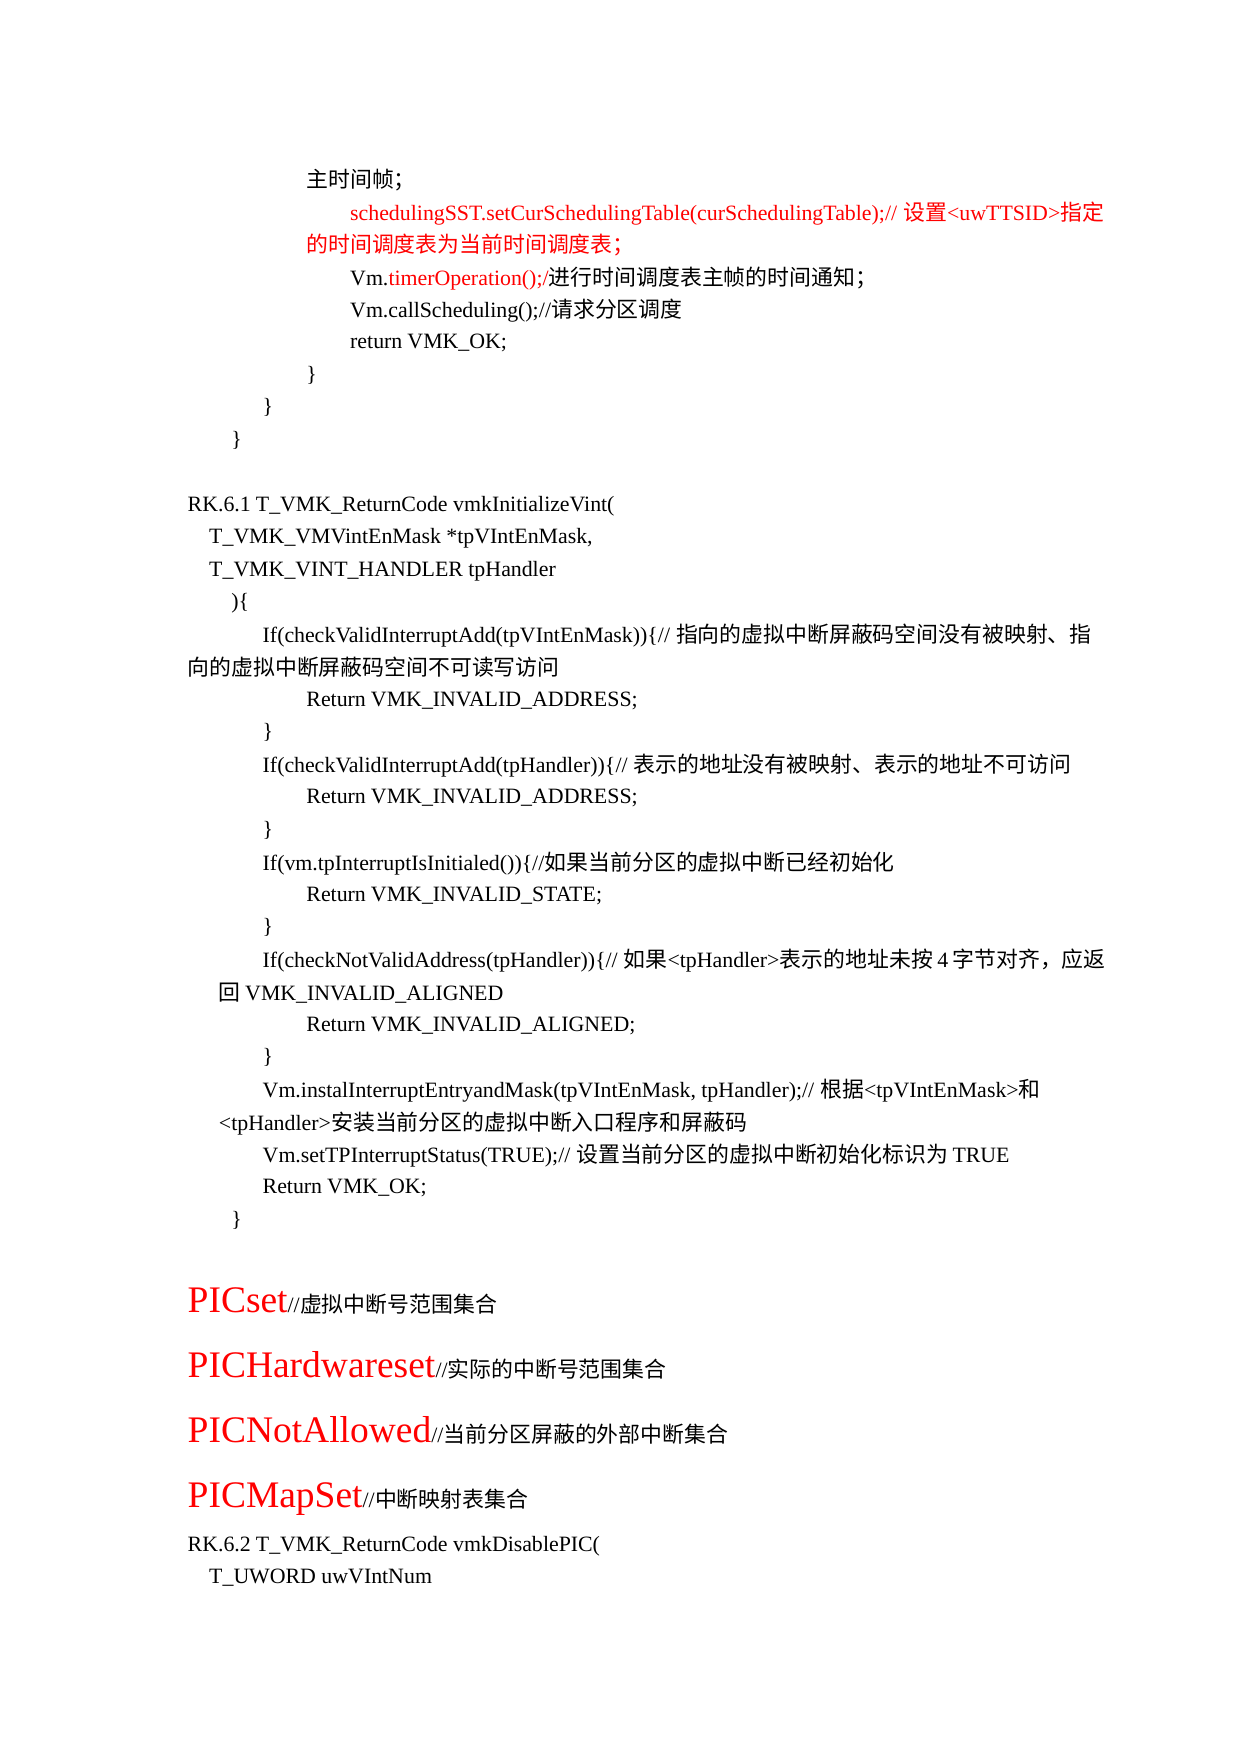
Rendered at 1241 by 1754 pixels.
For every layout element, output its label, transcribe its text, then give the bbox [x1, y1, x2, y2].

text Return VMK_INVALID_ADDRESS; [187, 682, 1106, 714]
text T_VMK_VINT_HANDLER tpHandler [187, 552, 1106, 584]
text If(checkValidInterruptAdd(tpHandler)){// 表示的地址没有被映射、表示的地址不可访问 [219, 747, 1106, 779]
text PICMapSet//中断映射表集合 [187, 1462, 1106, 1527]
text } [219, 357, 1106, 389]
text RK.6.2 T_VMK_ReturnCode vmkDisablePIC( [187, 1527, 1106, 1559]
text return VMK_OK; [306, 324, 1106, 357]
text PICHardwareset//实际的中断号范围集合 [187, 1332, 1106, 1397]
text } [219, 1039, 1106, 1072]
text ){ [187, 584, 1106, 617]
text Return VMK_INVALID_ADDRESS; [187, 779, 1106, 812]
text } [219, 714, 1106, 747]
text } [219, 389, 1106, 422]
text Return VMK_INVALID_ALIGNED; [219, 1007, 1106, 1039]
text } [219, 909, 1106, 942]
text Return VMK_OK; [219, 1169, 1106, 1202]
text If(checkNotValidAddress(tpHandler)){// 如果<tpHandler>表示的地址未按4字节对齐，应返回VMK_INVALID_ALIGNED [219, 942, 1106, 1007]
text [306, 162, 1106, 194]
text } [187, 422, 1106, 454]
text Vm.instalInterruptEntryandMask(tpVIntEnMask, tpHandler);// 根据<tpVIntEnMask>和<tpHandler>安装当前分区的虚拟中断入口程序和屏蔽码 [219, 1072, 1106, 1137]
text T_UWORD uwVIntNum [187, 1559, 1106, 1592]
text T_VMK_VMVintEnMask *tpVIntEnMask, [187, 519, 1106, 552]
text PICset//虚拟中断号范围集合 [187, 1267, 1106, 1332]
text Vm.setTPInterruptStatus(TRUE);// 设置当前分区的虚拟中断初始化标识为TRUE [219, 1137, 1106, 1169]
text } [187, 1202, 1106, 1234]
text If(checkValidInterruptAdd(tpVIntEnMask)){// 指向的虚拟中断屏蔽码空间没有被映射、指向的虚拟中断屏蔽码空间不可读写访问 [187, 617, 1106, 682]
text Return VMK_INVALID_STATE; [219, 877, 1106, 909]
text Vm.timerOperation();/进行时间调度表主帧的时间通知； [306, 259, 1106, 292]
text } [219, 812, 1106, 844]
text Vm.callScheduling();//请求分区调度 [319, 292, 1106, 324]
text RK.6.1 T_VMK_ReturnCode vmkInitializeVint( [187, 487, 1106, 519]
text PICNotAllowed//当前分区屏蔽的外部中断集合 [187, 1397, 1106, 1462]
text If(vm.tpInterruptIsInitialed()){//如果当前分区的虚拟中断已经初始化 [219, 844, 1106, 877]
text schedulingSST.setCurSchedulingTable(curSchedulingTable);// 设置<uwTTSID>指定的时间调度表为当前时间调度表； [306, 194, 1106, 259]
